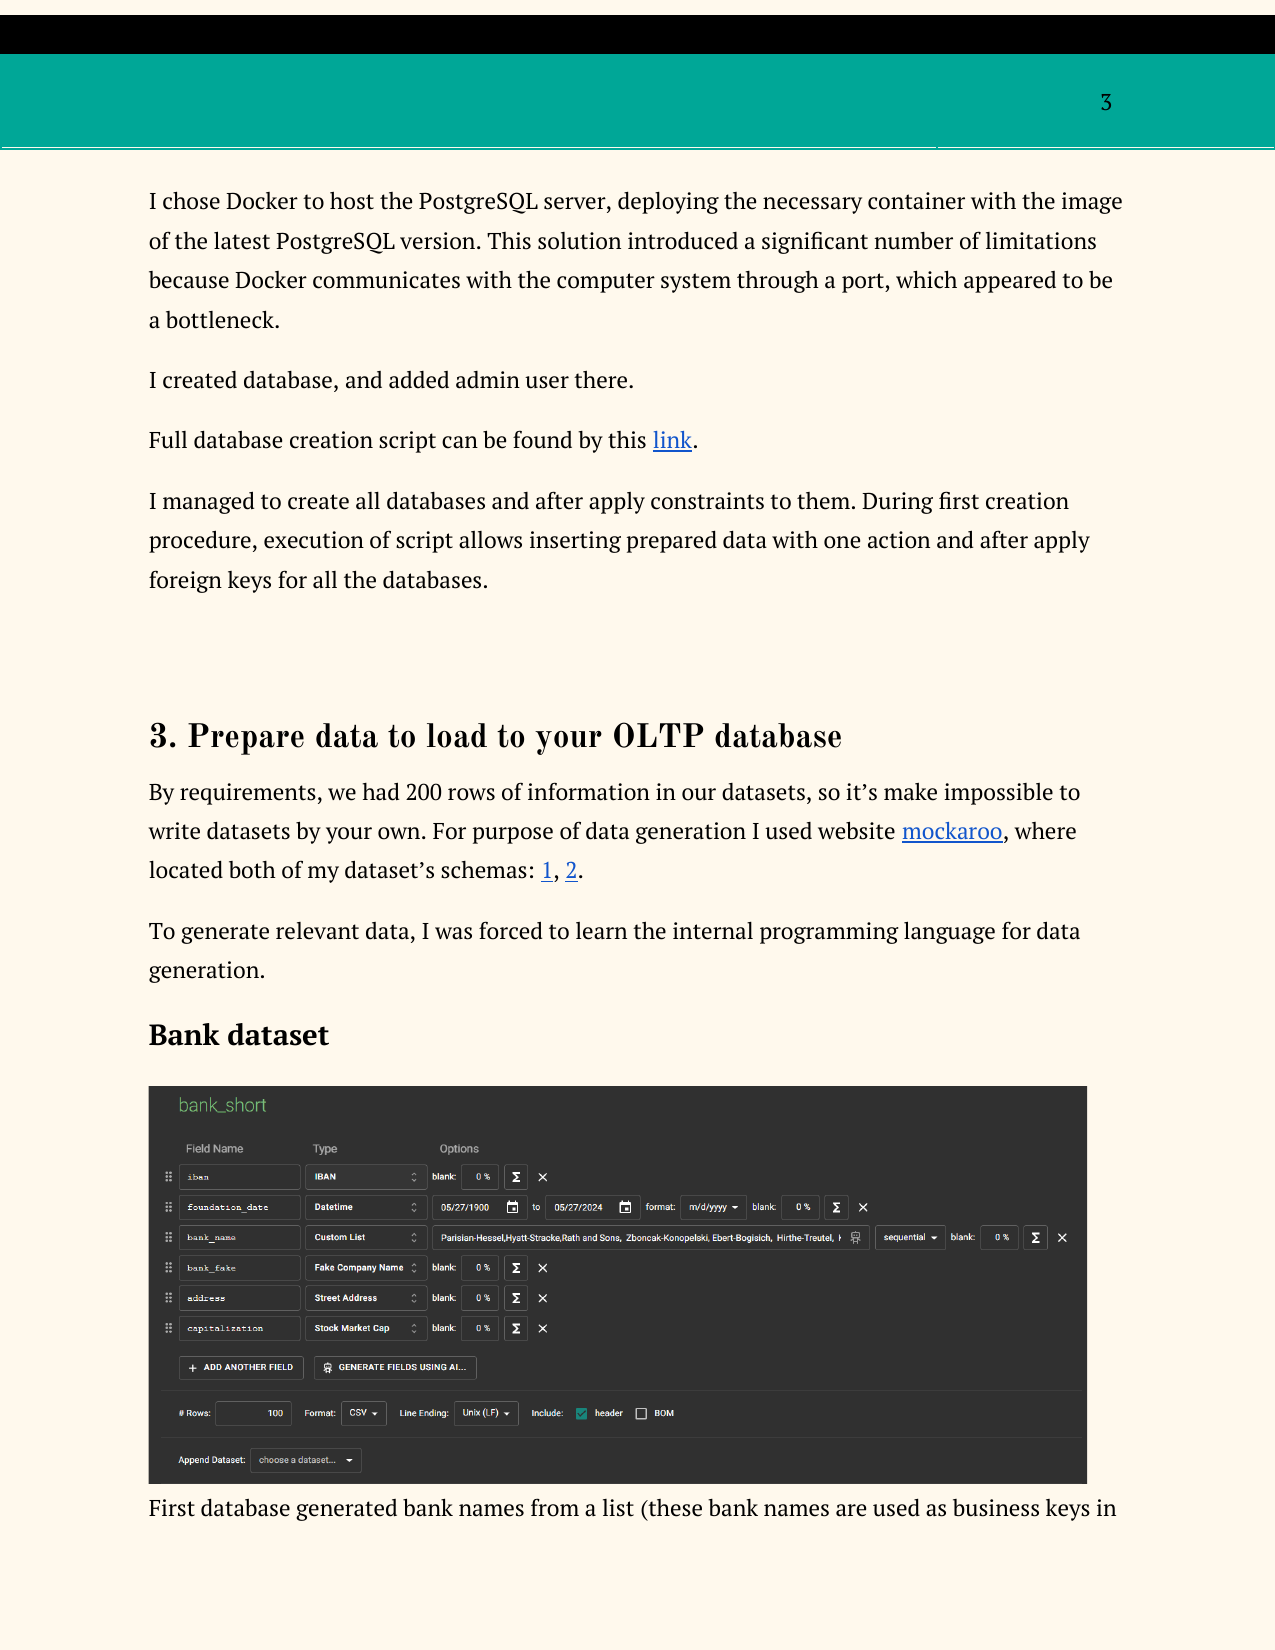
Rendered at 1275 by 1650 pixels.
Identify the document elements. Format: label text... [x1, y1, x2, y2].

text I created database, and added admin user there. [148, 364, 1127, 395]
text Bank dataset [148, 1015, 1127, 1054]
subtitle 3. Prepare data to load to your OLTP database [148, 714, 1127, 755]
text I chose Docker to host the PostgreSQL server, deploying the necessary container with the image of the latest PostgreSQL version. This solution introduced a significant number of limitations because Docker communicates with the computer system through a port, which appeared to be a bottleneck. [148, 186, 1127, 335]
text By requirements, we had 200 rows of information in our datasets, so it’s make impossible to write datasets by your own. For purpose of data generation I used website mockaroo, where located both of my dataset’s schemas: 1, 2. [148, 776, 1127, 885]
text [148, 1086, 1127, 1523]
text Full database creation script can be found by this link. [148, 425, 1127, 455]
text To generate relevant data, I was forced to learn the internal programming language for data generation. [148, 915, 1127, 985]
text I managed to create all databases and after apply constraints to them. During first creation procedure, execution of script allows inserting prepared data with one action and after apply foreign keys for all the databases. [148, 485, 1127, 594]
picture [148, 1086, 1088, 1484]
